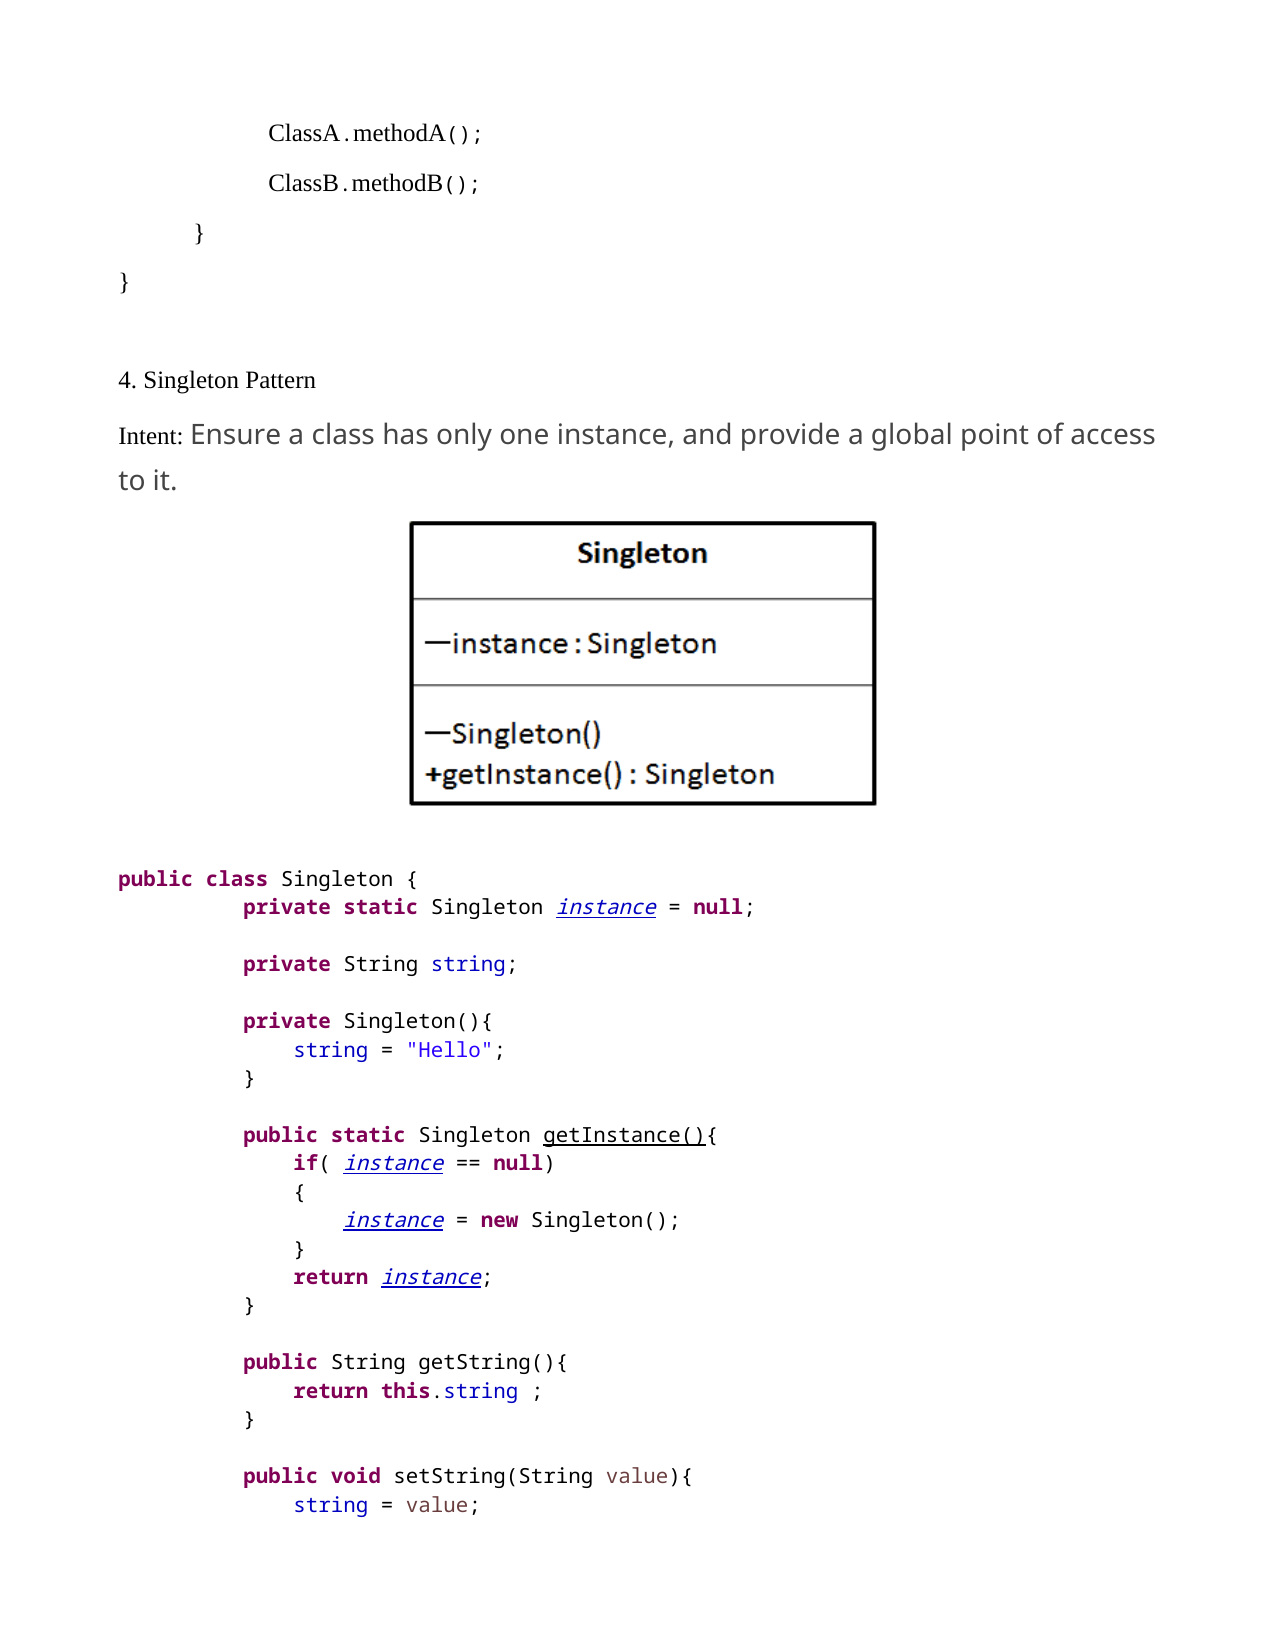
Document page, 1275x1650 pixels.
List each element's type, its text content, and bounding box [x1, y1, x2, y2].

text return instance; [118, 1262, 1157, 1291]
text public static Singleton getInstance(){ [118, 1120, 1157, 1148]
text private static Singleton instance = null; [118, 892, 1157, 921]
text } [118, 1404, 1157, 1433]
text } [118, 1291, 1157, 1319]
text private String string; [118, 949, 1157, 978]
text instance = new Singleton(); [118, 1205, 1157, 1234]
text } [118, 267, 1157, 296]
text public void setString(String value){ [118, 1461, 1157, 1490]
picture [397, 520, 878, 807]
text Intent: Ensure a class has only one instance, and provide a global point of access to it. [118, 414, 1157, 498]
text } [118, 218, 1157, 247]
text string = value; [118, 1490, 1157, 1518]
text ClassA.methodA(); [118, 118, 1157, 148]
text } [118, 1234, 1157, 1262]
text 4. Singleton Pattern [118, 365, 1157, 394]
text return this.string ; [118, 1376, 1157, 1404]
text private Singleton(){ [118, 1006, 1157, 1035]
text string = "Hello"; [118, 1035, 1157, 1063]
text public class Singleton { [118, 864, 1157, 892]
text if( instance == null) [118, 1148, 1157, 1177]
text { [118, 1177, 1157, 1205]
text public String getString(){ [118, 1347, 1157, 1376]
text } [118, 1063, 1157, 1092]
text ClassB.methodB(); [118, 168, 1157, 197]
